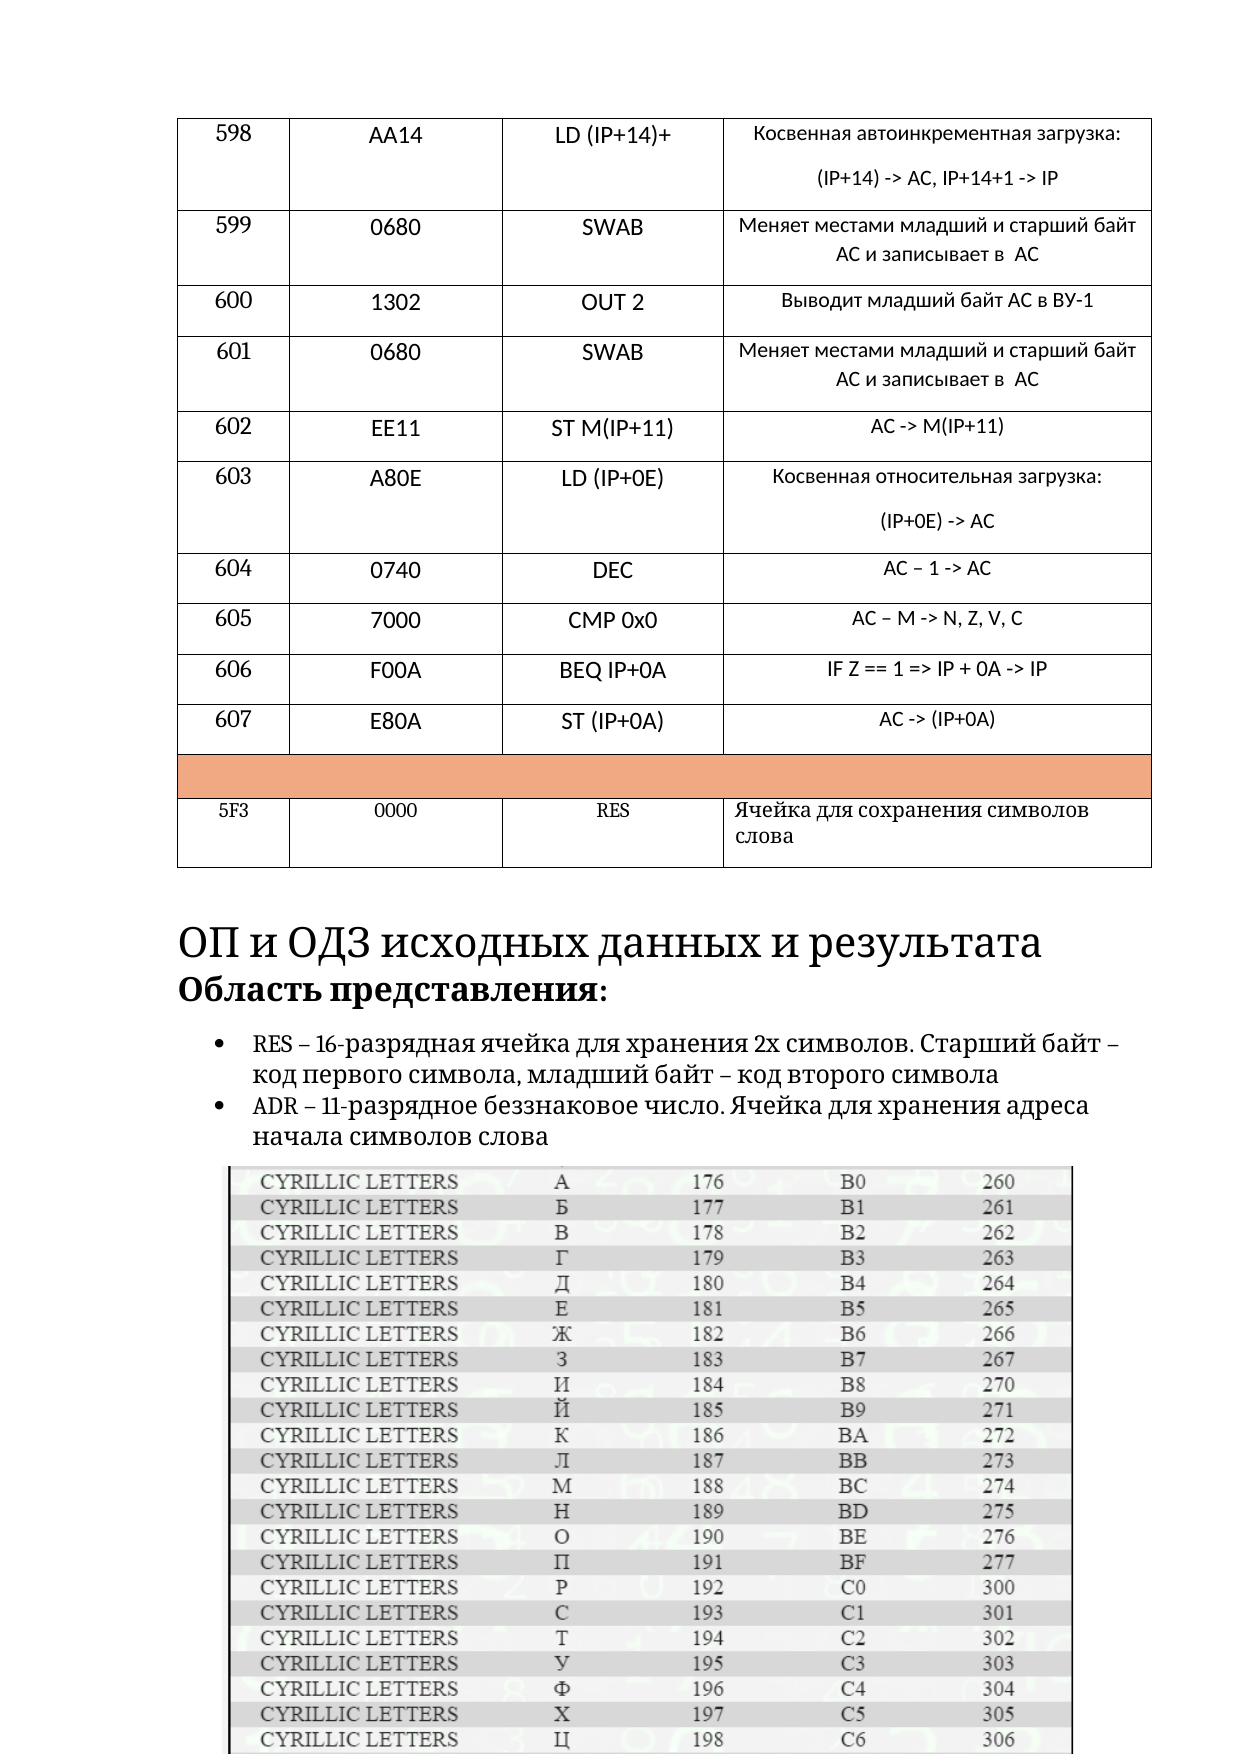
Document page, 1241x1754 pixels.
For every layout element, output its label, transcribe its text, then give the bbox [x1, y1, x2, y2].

table_cell 0680 [290, 211, 502, 285]
table_cell F00A [290, 655, 502, 704]
table_cell 7000 [290, 604, 502, 653]
table_cell SWAB [503, 211, 723, 285]
table_cell ST (IP+0A) [503, 705, 723, 754]
table_cell 606 [178, 655, 289, 704]
table_cell 5F3 [178, 799, 289, 867]
table_cell 0000 [290, 799, 502, 867]
table_cell 598 [178, 119, 289, 210]
table_cell Выводит младший бaйт AC в ВУ-1 [724, 286, 1151, 336]
table_cell CMP 0x0 [503, 604, 723, 653]
table_cell 599 [178, 211, 289, 285]
table_cell AA14 [290, 119, 502, 210]
table_cell 602 [178, 412, 289, 461]
table_cell [178, 755, 1151, 798]
table_cell 600 [178, 286, 289, 336]
table_cell EE11 [290, 412, 502, 461]
table_cell AC -> (IP+0A) [724, 705, 1151, 754]
table_cell LD (IP+0E) [503, 462, 723, 553]
table_cell 603 [178, 462, 289, 553]
table_cell SWAB [503, 337, 723, 411]
table_cell OUT 2 [503, 286, 723, 336]
table_cell A80E [290, 462, 502, 553]
table_cell BEQ IP+0A [503, 655, 723, 704]
list ADR – 11-разрядное беззнаковое число. Ячейка для хранения адреса начала символов слова [215, 1092, 1152, 1152]
table_cell ST M(IP+11) [503, 412, 723, 461]
table_cell IF Z == 1 => IP + 0A -> IP [724, 655, 1151, 704]
table_cell LD (IP+14)+ [503, 119, 723, 210]
picture [222, 1166, 1074, 1754]
table_cell 604 [178, 554, 289, 603]
table_cell Меняет местами младший и старший байт AC и записывает в AC [724, 337, 1151, 411]
table_cell AC – 1 -> AC [724, 554, 1151, 603]
text Область представления: [177, 972, 1152, 1010]
table_cell AC – M -> N, Z, V, C [724, 604, 1151, 653]
table_cell Ячейка для сохранения символов слова [724, 799, 1151, 867]
table_cell DEC [503, 554, 723, 603]
table_cell AC -> M(IP+11) [724, 412, 1151, 461]
table_cell 0740 [290, 554, 502, 603]
table_cell 1302 [290, 286, 502, 336]
table_cell 601 [178, 337, 289, 411]
table_cell RES [503, 799, 723, 867]
table_cell Меняет местами младший и старший байт AC и записывает в AC [724, 211, 1151, 285]
table_cell 0680 [290, 337, 502, 411]
subtitle ОП и ОДЗ исходных данных и результата [177, 920, 1152, 968]
list RES – 16-разрядная ячейка для хранения 2х символов. Старший байт – код первого символа, младший байт – код второго символа [215, 1030, 1152, 1089]
table_cell 605 [178, 604, 289, 653]
table_cell 607 [178, 705, 289, 754]
table_cell E80A [290, 705, 502, 754]
table_cell Косвенная автоинкрементная загрузка: (IP+14) -> AC, IP+14+1 -> IP [724, 119, 1151, 210]
table_cell Косвенная относительная загрузка: (IP+0E) -> AC [724, 462, 1151, 553]
